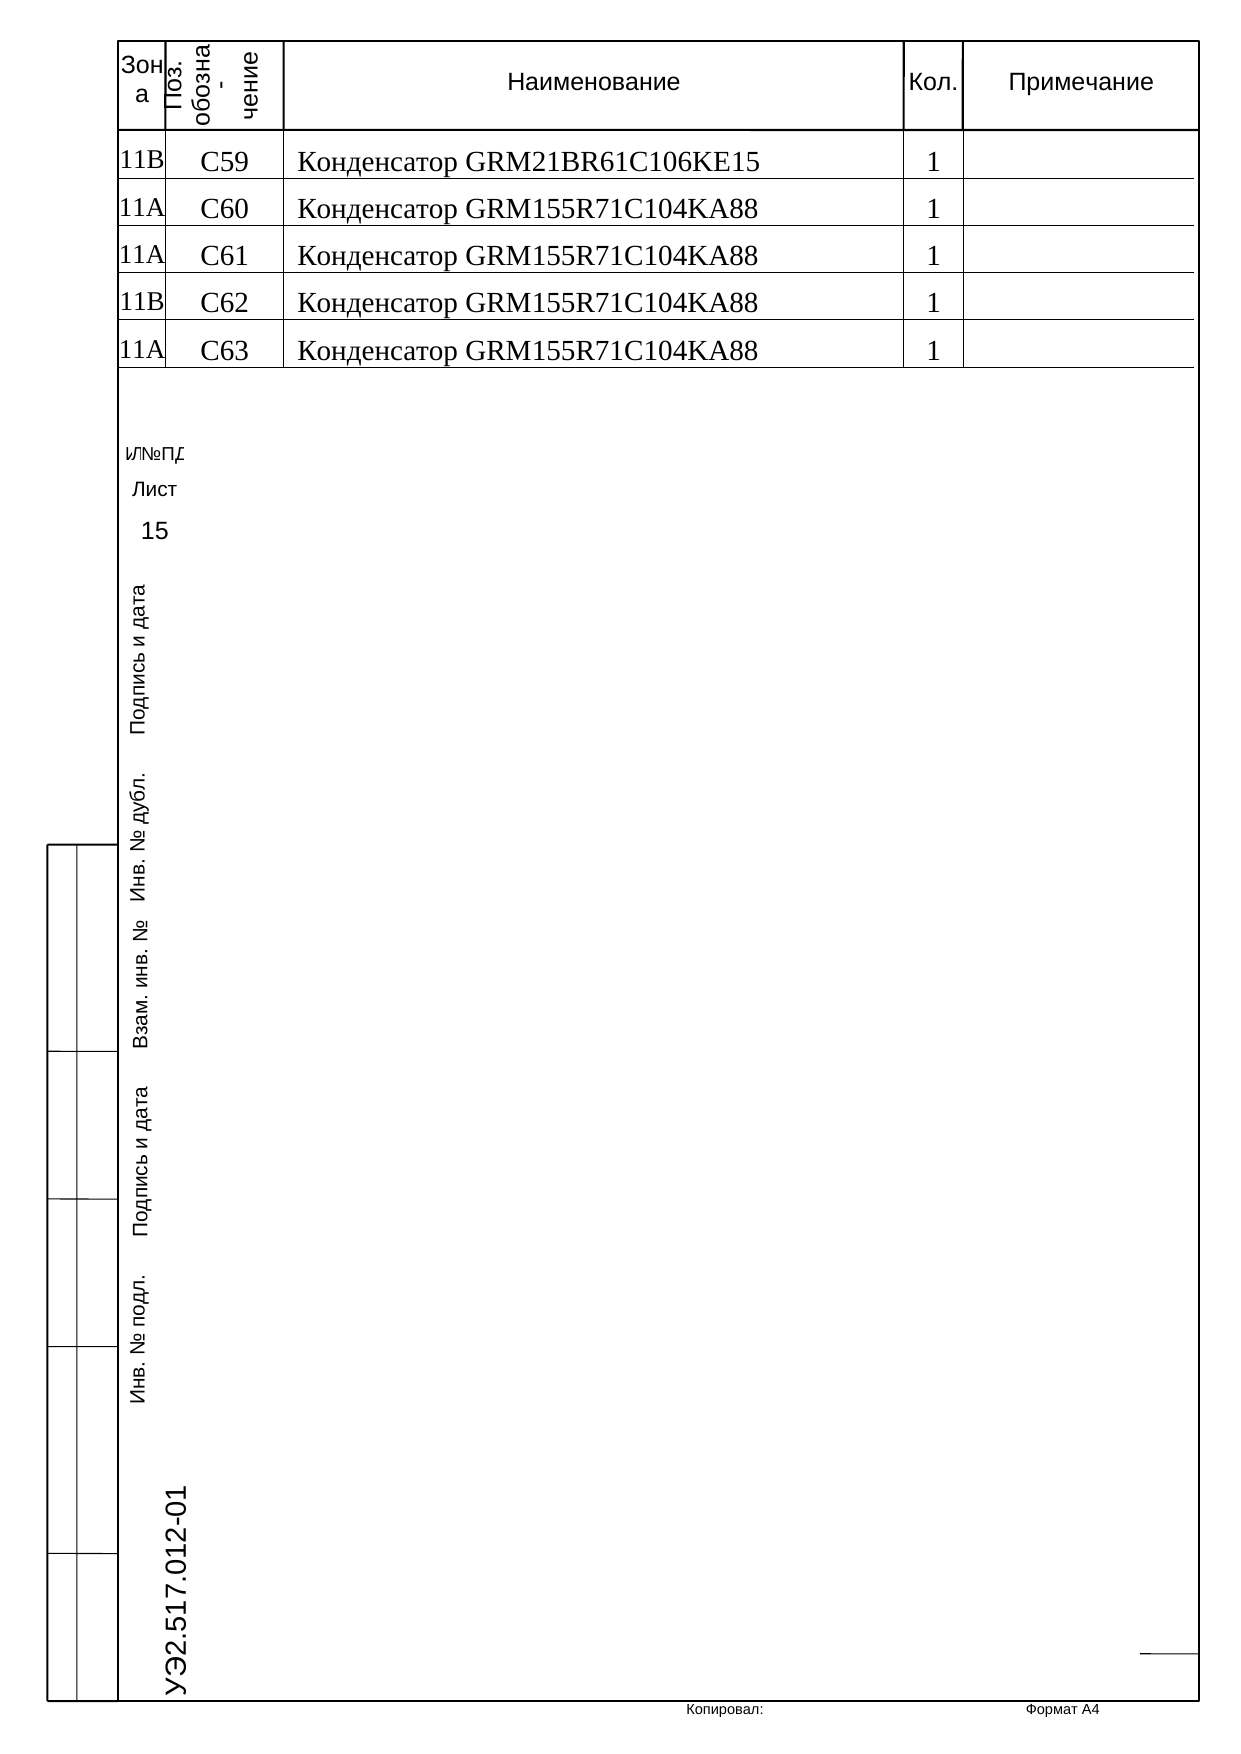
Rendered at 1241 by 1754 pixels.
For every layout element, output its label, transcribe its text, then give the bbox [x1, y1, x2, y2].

table_cell 11A [119, 226, 165, 272]
table_cell Конденсатор GRM155R71C104KA88 [284, 226, 903, 272]
table_cell [964, 179, 1193, 225]
table_cell [964, 273, 1193, 319]
table_cell 11A [119, 179, 165, 225]
table_cell 1 [904, 131, 963, 177]
table_cell 1 [904, 179, 963, 225]
table_cell 1 [904, 273, 963, 319]
table_cell C59 [166, 131, 283, 177]
table_cell Конденсатор GRM21BR61C106KE15 [284, 131, 903, 177]
table_cell C61 [166, 226, 283, 272]
table_cell 1 [904, 226, 963, 272]
table_cell Конденсатор GRM155R71C104KA88 [284, 273, 903, 319]
table_cell 11B [119, 131, 165, 177]
table_cell C60 [166, 179, 283, 225]
table_cell 11B [119, 273, 165, 319]
table_cell Конденсатор GRM155R71C104KA88 [284, 179, 903, 225]
table_cell [964, 131, 1193, 177]
table_cell C63 [166, 320, 283, 367]
table_cell Конденсатор GRM155R71C104KA88 [284, 320, 903, 367]
table_cell [964, 320, 1193, 367]
table_cell C62 [166, 273, 283, 319]
table_cell 1 [904, 320, 963, 367]
table_cell [964, 226, 1193, 272]
table_cell 11A [119, 320, 165, 367]
